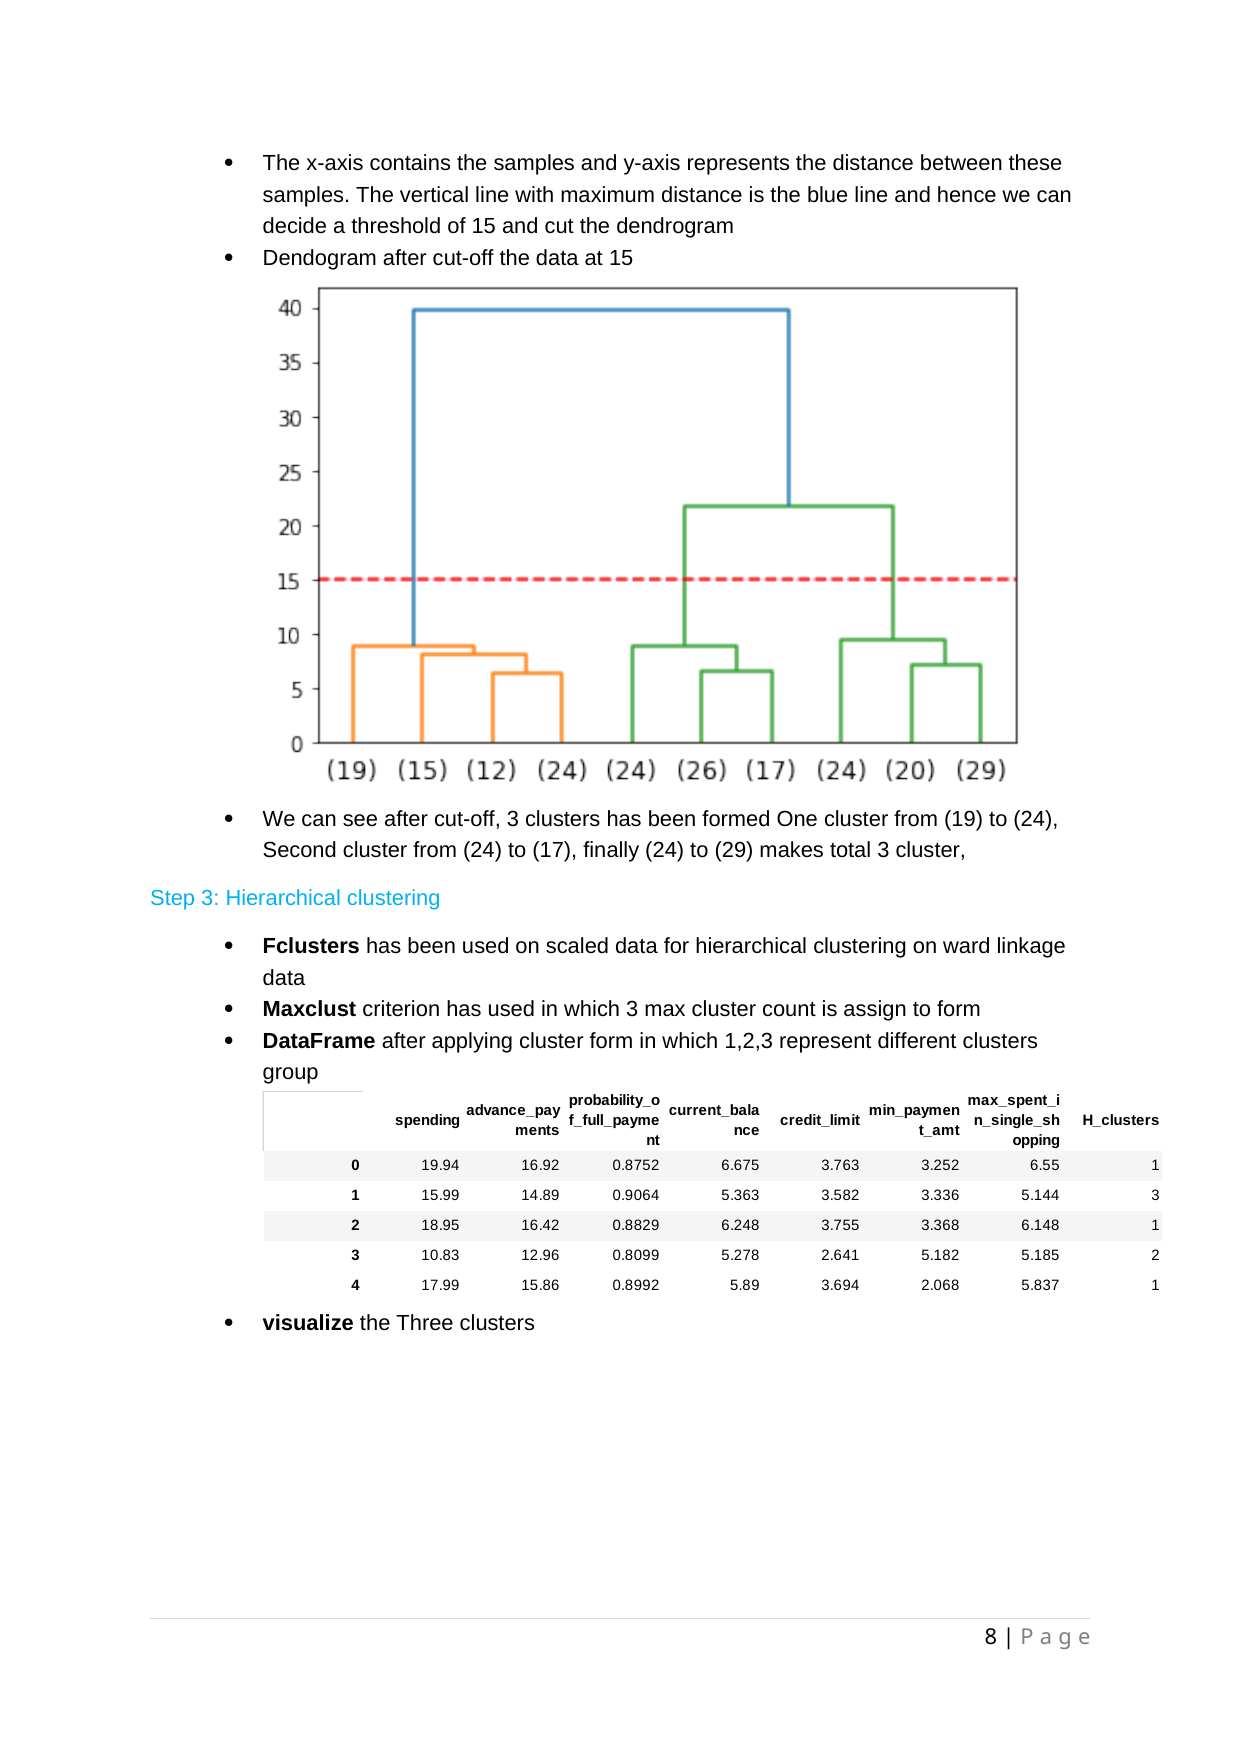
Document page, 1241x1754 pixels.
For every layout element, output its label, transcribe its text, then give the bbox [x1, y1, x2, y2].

list Fclusters has been used on scaled data for hierarchical clustering on ward linkage data [225, 933, 1090, 990]
list We can see after cut-off, 3 clusters has been formed One cluster from (19) to (24), Second cluster from (24) to (17), finally (24) to (29) makes total 3 cluster, [225, 806, 1090, 862]
list The x-axis contains the samples and y-axis represents the distance between these samples. The vertical line with maximum distance is the blue line and hence we can decide a threshold of 15 and cut the dendrogram [225, 150, 1090, 238]
text Step 3: Hierarchical clustering [150, 885, 1090, 911]
list DataFrame after applying cluster form in which 1,2,3 represent different clusters group [225, 1028, 1090, 1084]
list Dendogram after cut-off the data at 15 [225, 244, 1090, 269]
list Maxclust criterion has used in which 3 max cluster count is assign to form [225, 996, 1090, 1022]
list visualize the Three clusters [225, 1309, 1090, 1334]
picture [262, 275, 1029, 799]
